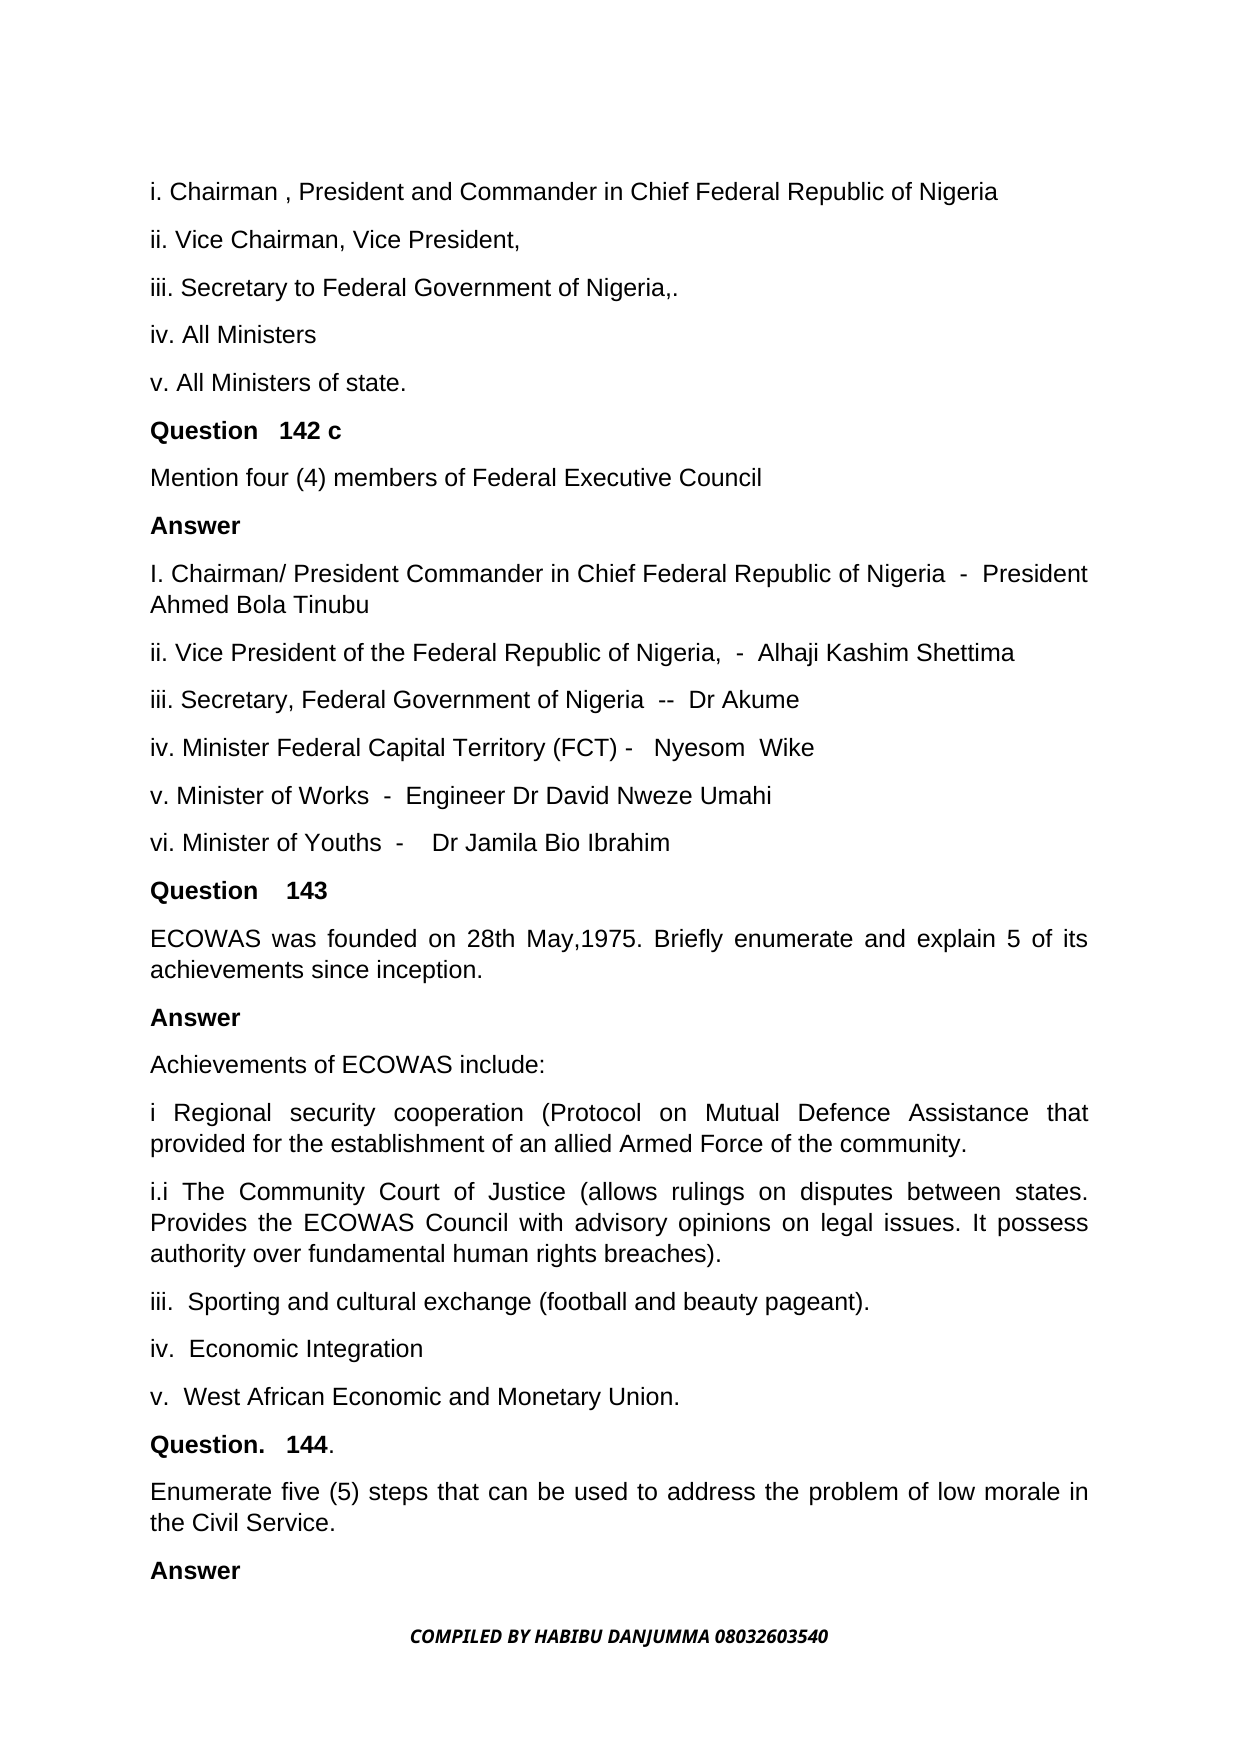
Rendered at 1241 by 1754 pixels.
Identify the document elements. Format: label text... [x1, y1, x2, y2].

text i. Chairman , President and Commander in Chief Federal Republic of Nigeria [150, 177, 1090, 206]
text Mention four (4) members of Federal Executive Council [150, 463, 1090, 492]
text v. Minister of Works - Engineer Dr David Nweze Umahi [150, 781, 1090, 809]
text iii. Secretary to Federal Government of Nigeria,. [150, 273, 1090, 301]
text Question. 144. [150, 1430, 1090, 1458]
text Answer [150, 1556, 1090, 1585]
text v. All Ministers of state. [150, 368, 1090, 397]
text iii. Sporting and cultural exchange (football and beauty pageant). [150, 1287, 1090, 1315]
text Question 143 [150, 876, 1090, 905]
text Answer [150, 1003, 1090, 1031]
text i.i The Community Court of Justice (allows rulings on disputes between states. Provides the ECOWAS Council with advisory opinions on legal issues. It possess authority over fundamental human rights breaches). [150, 1177, 1090, 1268]
text iii. Secretary, Federal Government of Nigeria -- Dr Akume [150, 685, 1090, 714]
text I. Chairman/ President Commander in Chief Federal Republic of Nigeria - President Ahmed Bola Tinubu [150, 559, 1090, 619]
text iv. Economic Integration [150, 1334, 1090, 1363]
text ii. Vice Chairman, Vice President, [150, 225, 1090, 254]
text ii. Vice President of the Federal Republic of Nigeria, - Alhaji Kashim Shettima [150, 638, 1090, 666]
text Achievements of ECOWAS include: [150, 1050, 1090, 1079]
text iv. All Ministers [150, 320, 1090, 349]
text Enumerate five (5) steps that can be used to address the problem of low morale in the Civil Service. [150, 1477, 1090, 1537]
text i Regional security cooperation (Protocol on Mutual Defence Assistance that provided for the establishment of an allied Armed Force of the community. [150, 1098, 1090, 1158]
text Answer [150, 511, 1090, 540]
text vi. Minister of Youths - Dr Jamila Bio Ibrahim [150, 828, 1090, 857]
text v. West African Economic and Monetary Union. [150, 1382, 1090, 1411]
text iv. Minister Federal Capital Territory (FCT) - Nyesom Wike [150, 733, 1090, 762]
text ECOWAS was founded on 28th May,1975. Briefly enumerate and explain 5 of its achievements since inception. [150, 924, 1090, 984]
text Question 142 c [150, 416, 1090, 444]
